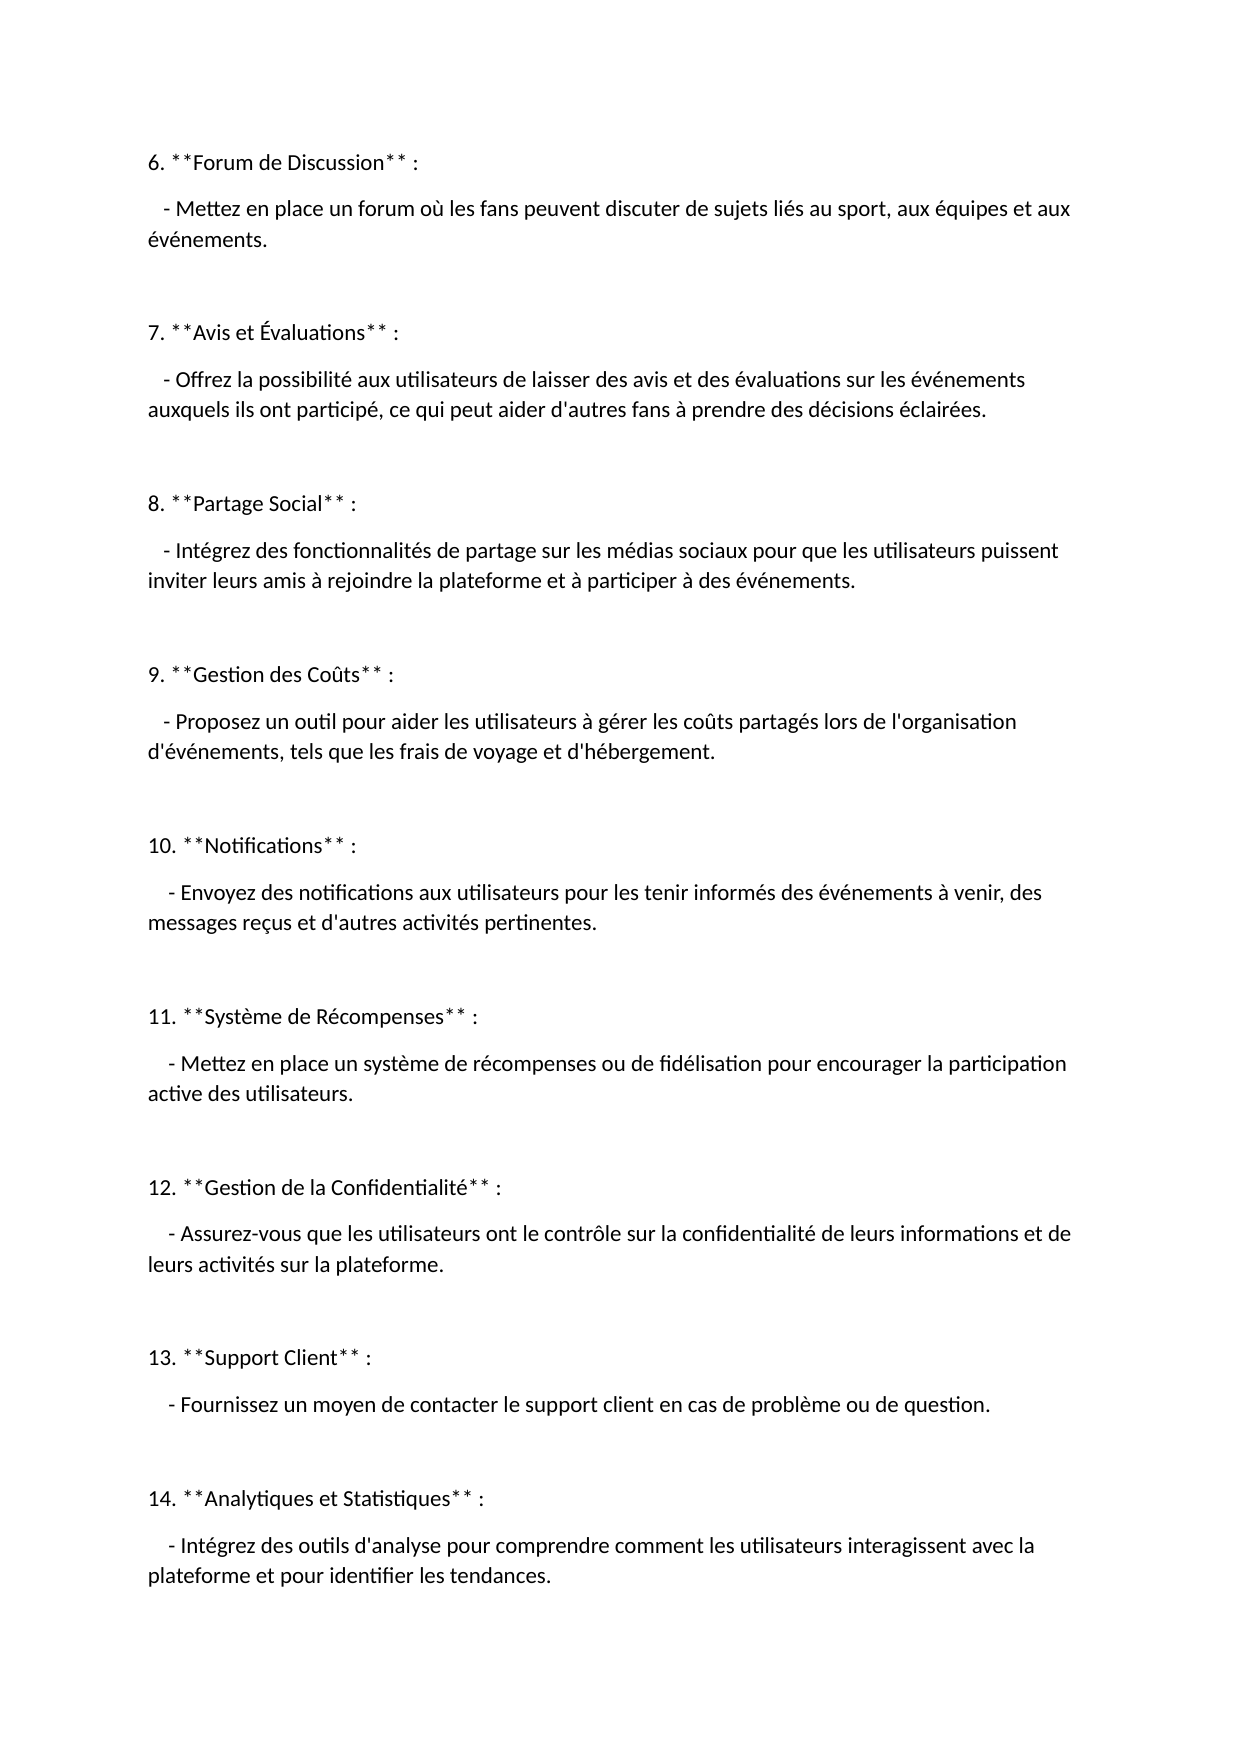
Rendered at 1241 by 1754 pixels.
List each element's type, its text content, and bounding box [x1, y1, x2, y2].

text 13. **Support Client** : [148, 1343, 1093, 1371]
text 9. **Gestion des Coûts** : [148, 660, 1093, 688]
text 7. **Avis et Évaluations** : [148, 318, 1093, 346]
text - Mettez en place un forum où les fans peuvent discuter de sujets liés au sport, aux équipes et aux événements. [148, 194, 1093, 253]
text - Intégrez des outils d'analyse pour comprendre comment les utilisateurs interagissent avec la plateforme et pour identifier les tendances. [148, 1531, 1093, 1589]
text 11. **Système de Récompenses** : [148, 1002, 1093, 1030]
text - Offrez la possibilité aux utilisateurs de laisser des avis et des évaluations sur les événements auxquels ils ont participé, ce qui peut aider d'autres fans à prendre des décisions éclairées. [148, 365, 1093, 423]
text - Envoyez des notifications aux utilisateurs pour les tenir informés des événements à venir, des messages reçus et d'autres activités pertinentes. [148, 878, 1093, 936]
text 10. **Notifications** : [148, 831, 1093, 859]
text 12. **Gestion de la Confidentialité** : [148, 1173, 1093, 1201]
text - Assurez-vous que les utilisateurs ont le contrôle sur la confidentialité de leurs informations et de leurs activités sur la plateforme. [148, 1219, 1093, 1278]
text - Fournissez un moyen de contacter le support client en cas de problème ou de question. [148, 1390, 1093, 1418]
text 6. **Forum de Discussion** : [148, 148, 1093, 176]
text 8. **Partage Social** : [148, 489, 1093, 517]
text - Mettez en place un système de récompenses ou de fidélisation pour encourager la participation active des utilisateurs. [148, 1049, 1093, 1107]
text - Intégrez des fonctionnalités de partage sur les médias sociaux pour que les utilisateurs puissent inviter leurs amis à rejoindre la plateforme et à participer à des événements. [148, 536, 1093, 594]
text - Proposez un outil pour aider les utilisateurs à gérer les coûts partagés lors de l'organisation d'événements, tels que les frais de voyage et d'hébergement. [148, 707, 1093, 765]
text 14. **Analytiques et Statistiques** : [148, 1484, 1093, 1512]
